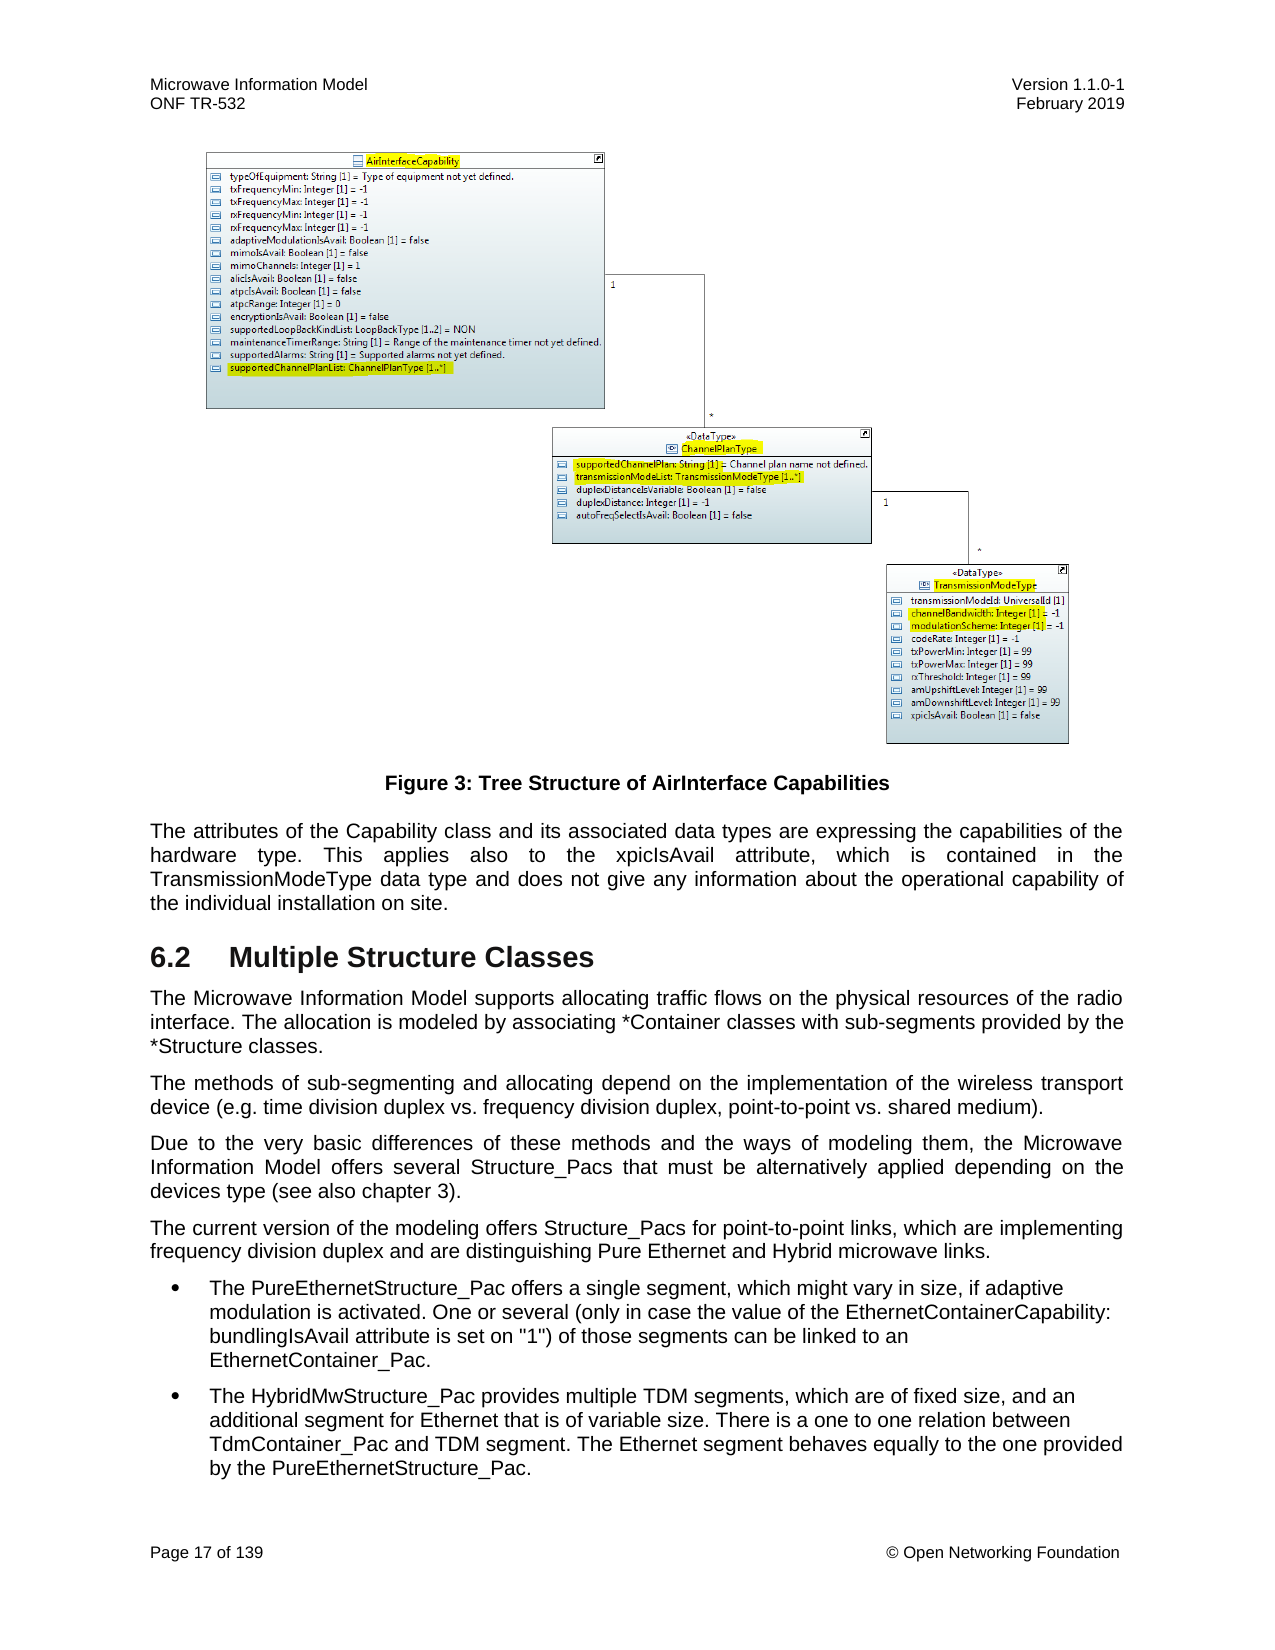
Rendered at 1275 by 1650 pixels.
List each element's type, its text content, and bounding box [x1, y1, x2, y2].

text Figure 3: Tree Structure of AirInterface Capabilities [150, 770, 1125, 794]
text The methods of sub-segmenting and allocating depend on the implementation of the wireless transport device (e.g. time division duplex vs. frequency division duplex, point-to-point vs. shared medium). [150, 1071, 1125, 1118]
list The PureEthernetStructure_Pac offers a single segment, which might vary in size, if adaptive modulation is activated. One or several (only in case the value of the EthernetContainerCapability: bundlingIsAvail attribute is set on "1") of those segments can be linked to an EthernetContainer_Pac. [172, 1276, 1125, 1372]
text The Microwave Information Model supports allocating traffic flows on the physical resources of the radio interface. The allocation is modeled by associating *Container classes with sub-segments provided by the *Structure classes. [150, 986, 1125, 1058]
subtitle Multiple Structure Classes [150, 940, 1125, 974]
picture [202, 150, 1073, 746]
text Due to the very basic differences of these methods and the ways of modeling them, the Microwave Information Model offers several Structure_Pacs that must be alternatively applied depending on the devices type (see also chapter 3). [150, 1131, 1125, 1203]
list The HybridMwStructure_Pac provides multiple TDM segments, which are of fixed size, and an additional segment for Ethernet that is of variable size. There is a one to one relation between TdmContainer_Pac and TDM segment. The Ethernet segment behaves equally to the one provided by the PureEthernetStructure_Pac. [172, 1384, 1125, 1480]
text The attributes of the Capability class and its associated data types are expressing the capabilities of the hardware type. This applies also to the xpicIsAvail attribute, which is contained in the TransmissionModeType data type and does not give any information about the operational capability of the individual installation on site. [150, 819, 1125, 915]
text The current version of the modeling offers Structure_Pacs for point-to-point links, which are implementing frequency division duplex and are distinguishing Pure Ethernet and Hybrid microwave links. [150, 1215, 1125, 1263]
